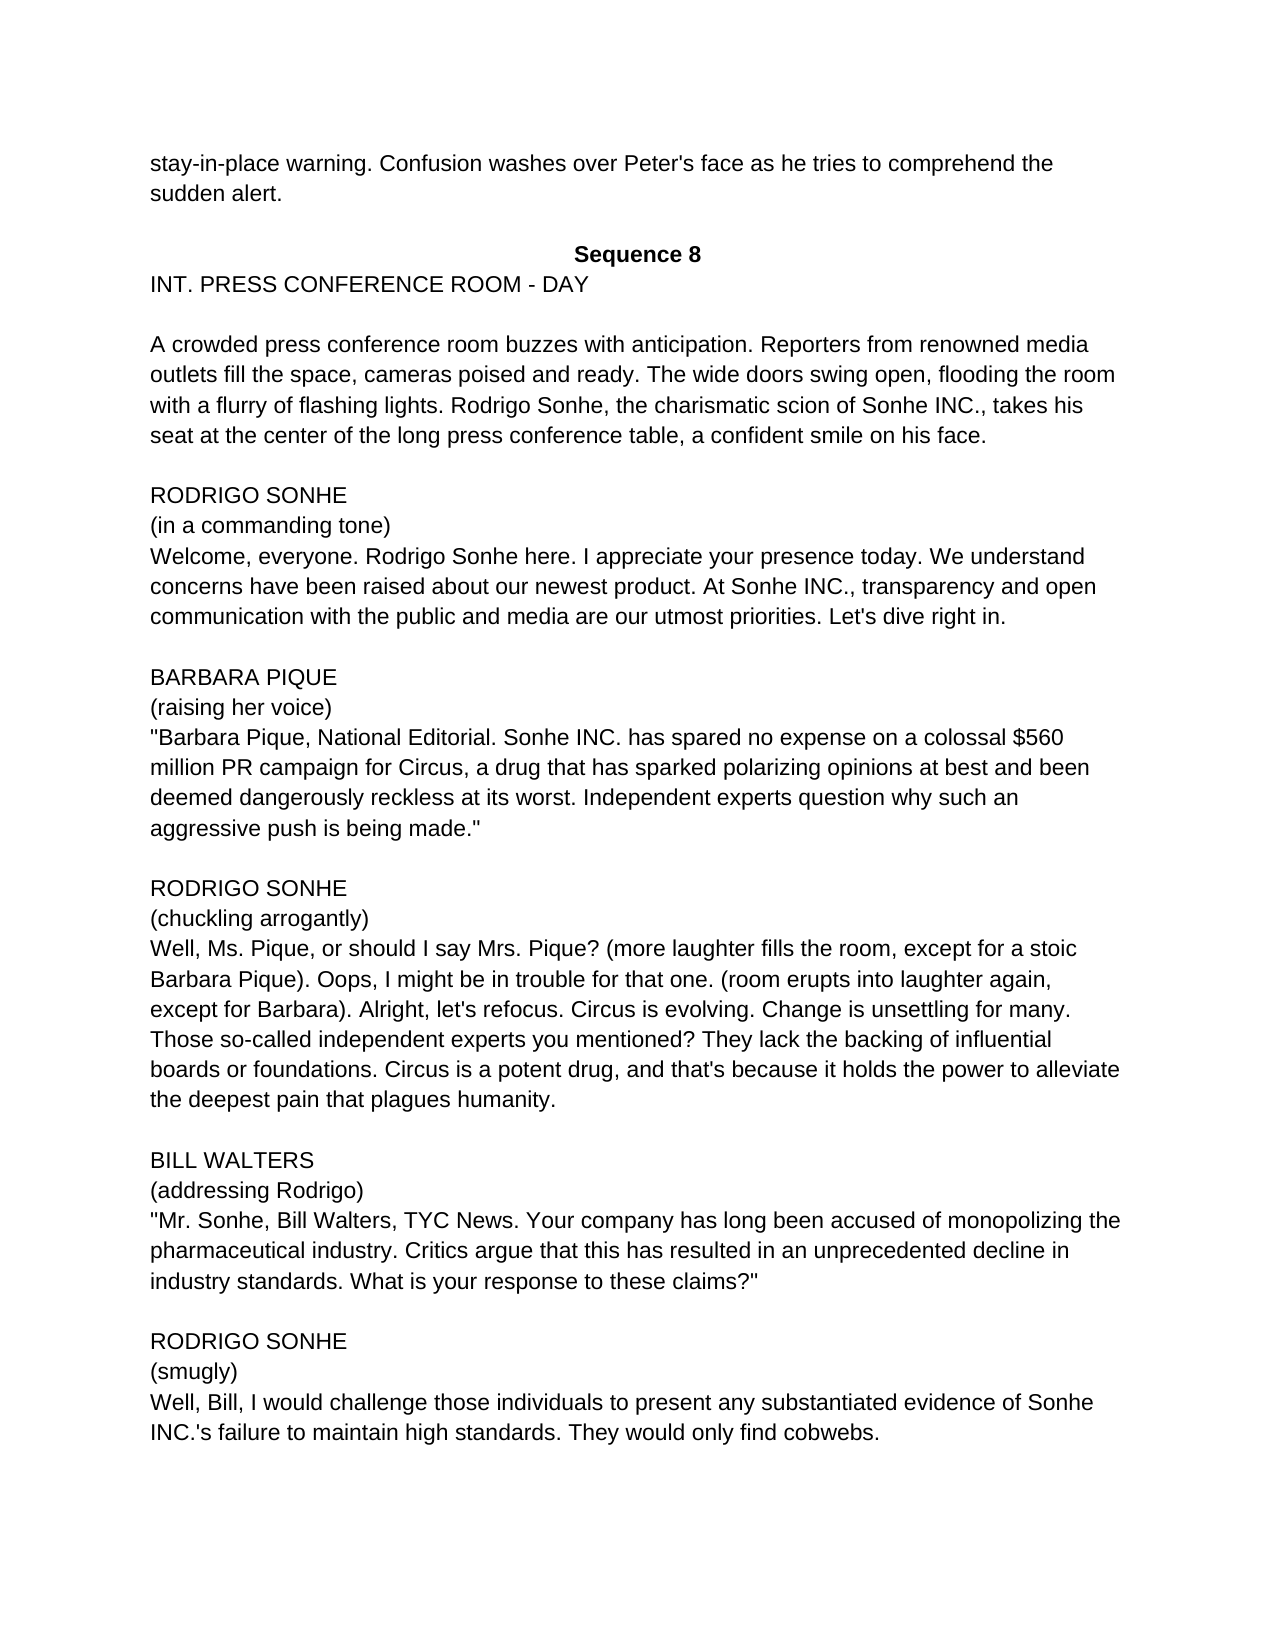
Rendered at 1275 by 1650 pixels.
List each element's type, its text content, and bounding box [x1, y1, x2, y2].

text Sequence 8 [150, 241, 1125, 267]
text BILL WALTERS [150, 1147, 1125, 1173]
text (addressing Rodrigo) [150, 1177, 1125, 1203]
text Well, Bill, I would challenge those individuals to present any substantiated evidence of Sonhe INC.'s failure to maintain high standards. They would only find cobwebs. [150, 1388, 1125, 1445]
text Well, Ms. Pique, or should I say Mrs. Pique? (more laughter fills the room, except for a stoic Barbara Pique). Oops, I might be in trouble for that one. (room erupts into laughter again, except for Barbara). Alright, let's refocus. Circus is evolving. Change is unsettling for many. Those so-called independent experts you mentioned? They lack the backing of influential boards or foundations. Circus is a potent drug, and that's because it holds the power to alleviate the deepest pain that plagues humanity. [150, 935, 1125, 1113]
text RODRIGO SONHE [150, 875, 1125, 901]
text (smugly) [150, 1358, 1125, 1385]
text Welcome, everyone. Rodrigo Sonhe here. I appreciate your presence today. We understand concerns have been raised about our newest product. At Sonhe INC., transparency and open communication with the public and media are our utmost priorities. Let's dive right in. [150, 543, 1125, 629]
text "Mr. Sonhe, Bill Walters, TYC News. Your company has long been accused of monopolizing the pharmaceutical industry. Critics argue that this has resulted in an unprecedented decline in industry standards. What is your response to these claims?" [150, 1207, 1125, 1294]
text RODRIGO SONHE [150, 1328, 1125, 1354]
text BARBARA PIQUE [150, 663, 1125, 690]
text RODRIGO SONHE [150, 482, 1125, 509]
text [150, 150, 1125, 207]
text A crowded press conference room buzzes with anticipation. Reporters from renowned media outlets fill the space, cameras poised and ready. The wide doors swing open, flooding the room with a flurry of flashing lights. Rodrigo Sonhe, the charismatic scion of Sonhe INC., takes his seat at the center of the long press conference table, a confident smile on his face. [150, 331, 1125, 448]
text (in a commanding tone) [150, 512, 1125, 539]
text (raising her voice) [150, 694, 1125, 720]
text (chuckling arrogantly) [150, 905, 1125, 932]
text INT. PRESS CONFERENCE ROOM - DAY [150, 271, 1125, 297]
text "Barbara Pique, National Editorial. Sonhe INC. has spared no expense on a colossal $560 million PR campaign for Circus, a drug that has sparked polarizing opinions at best and been deemed dangerously reckless at its worst. Independent experts question why such an aggressive push is being made." [150, 724, 1125, 841]
